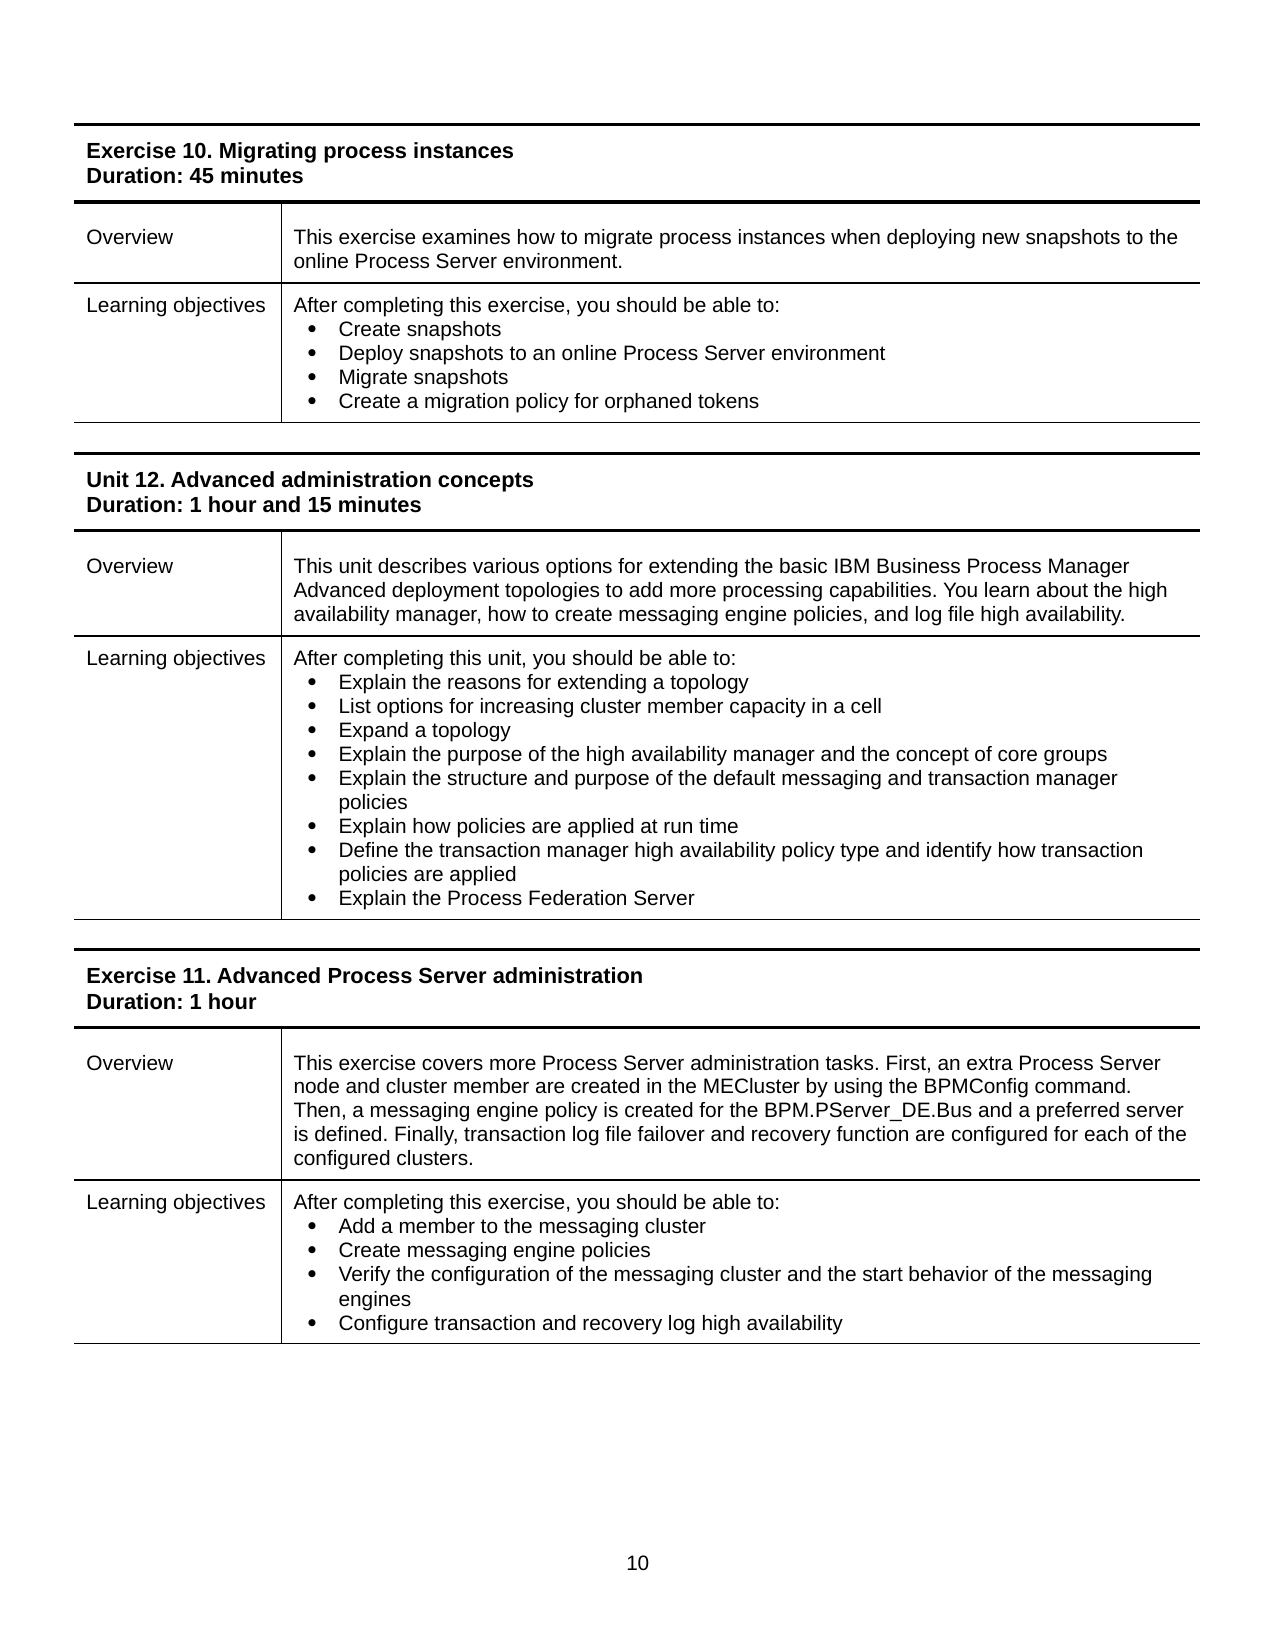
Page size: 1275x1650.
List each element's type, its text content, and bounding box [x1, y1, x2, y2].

table_cell After completing this exercise, you should be able to: Create snapshots Deploy snapshots to an online Process Server environment Migrate snapshots Create a migration policy for orphaned tokens [282, 284, 1200, 422]
table_cell Learning objectives [74, 284, 281, 422]
table_cell Learning objectives [74, 1181, 281, 1343]
table_cell Overview [74, 532, 281, 634]
table_header Unit 12. Advanced administration concepts Duration: 1 hour and 15 minutes [74, 455, 1200, 529]
table_header Exercise 10. Migrating process instances Duration: 45 minutes [74, 126, 1200, 200]
table_cell This exercise examines how to migrate process instances when deploying new snapshots to the online Process Server environment. [282, 204, 1200, 282]
table_header Exercise 11. Advanced Process Server administration Duration: 1 hour [74, 951, 1200, 1026]
table_cell After completing this exercise, you should be able to: Add a member to the messaging cluster Create messaging engine policies Verify the configuration of the messaging cluster and the start behavior of the messaging engines Configure transaction and recovery log high availability [282, 1181, 1200, 1343]
table_cell This exercise covers more Process Server administration tasks. First, an extra Process Server node and cluster member are created in the MECluster by using the BPMConfig command. Then, a messaging engine policy is created for the BPM.PServer_DE.Bus and a preferred server is defined. Finally, transaction log file failover and recovery function are configured for each of the configured clusters. [282, 1029, 1200, 1179]
table_cell After completing this unit, you should be able to: Explain the reasons for extending a topology List options for increasing cluster member capacity in a cell Expand a topology Explain the purpose of the high availability manager and the concept of core groups Explain the structure and purpose of the default messaging and transaction manager policies Explain how policies are applied at run time Define the transaction manager high availability policy type and identify how transaction policies are applied Explain the Process Federation Server [282, 637, 1200, 919]
table_cell Learning objectives [74, 637, 281, 919]
table_cell Overview [74, 1029, 281, 1179]
table_cell Overview [74, 204, 281, 282]
table_cell This unit describes various options for extending the basic IBM Business Process Manager Advanced deployment topologies to add more processing capabilities. You learn about the high availability manager, how to create messaging engine policies, and log file high availability. [282, 532, 1200, 634]
